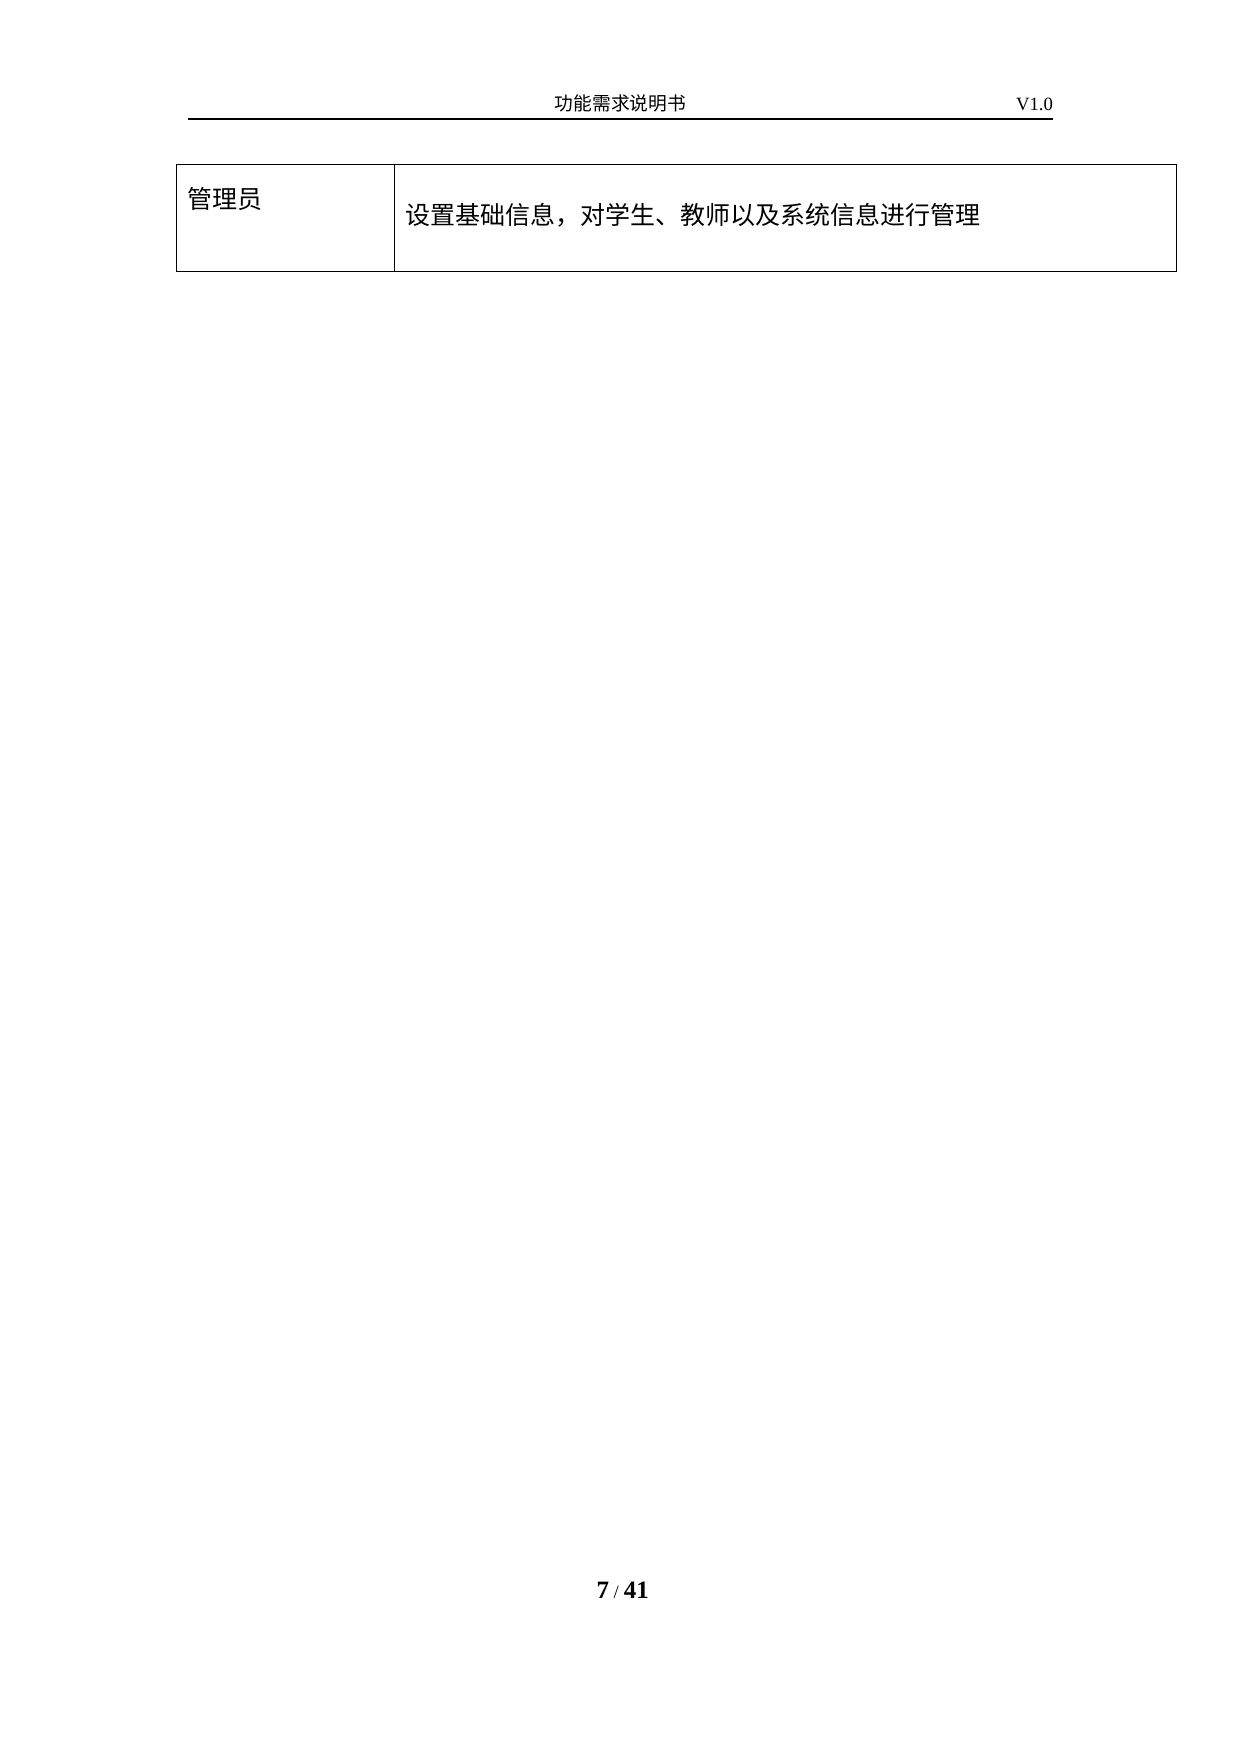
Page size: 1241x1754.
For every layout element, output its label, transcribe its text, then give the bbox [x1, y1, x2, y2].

table_cell 管理员 [177, 165, 394, 271]
table_cell 设置基础信息，对学生、教师以及系统信息进行管理 [395, 165, 1176, 271]
